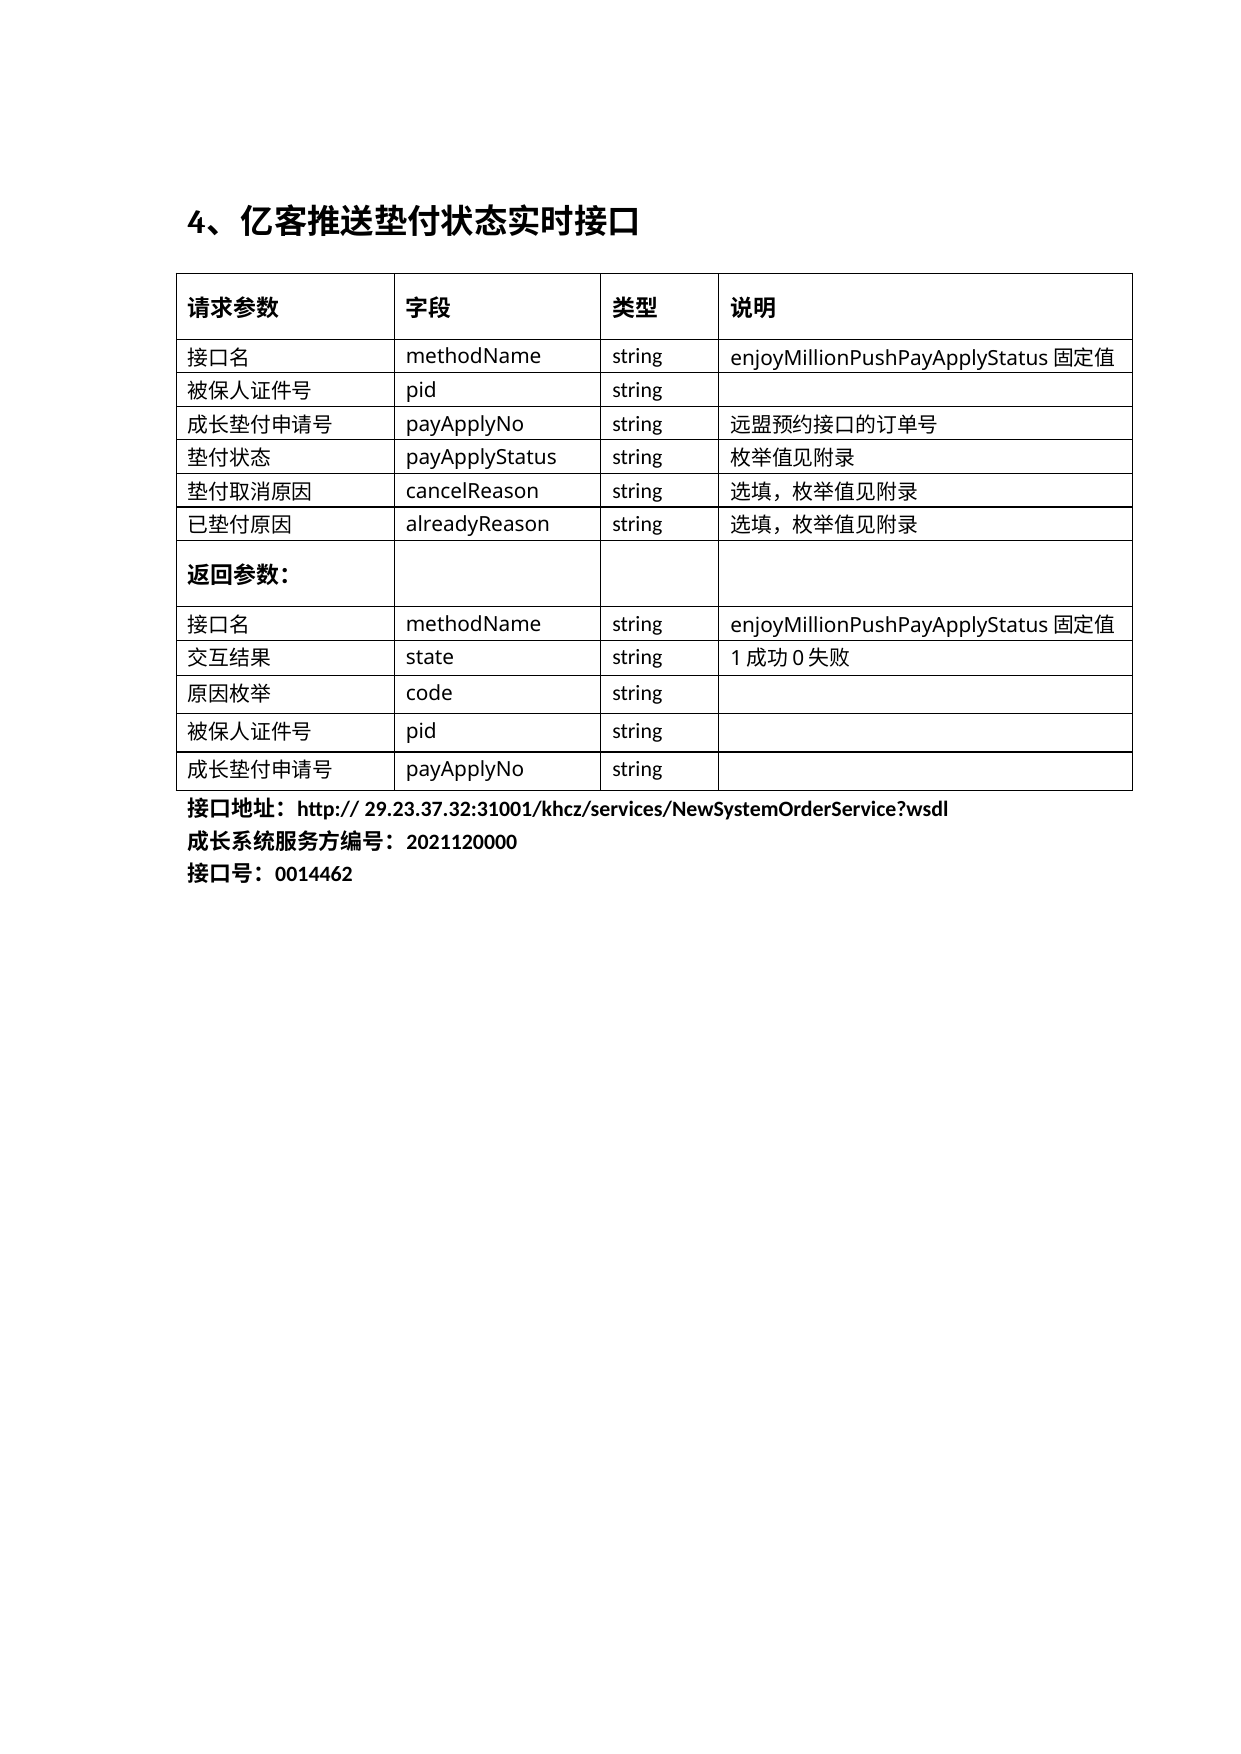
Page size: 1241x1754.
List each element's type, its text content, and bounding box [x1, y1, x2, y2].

table_cell 选填，枚举值见附录 [719, 474, 1132, 506]
table_cell cancelReason [395, 474, 600, 506]
table_cell 垫付状态 [177, 440, 394, 473]
table_cell methodName [395, 607, 600, 639]
table_cell string [601, 753, 718, 790]
table_cell string [601, 373, 718, 406]
table_cell methodName [395, 340, 600, 372]
table_cell 1成功0失败 [719, 641, 1132, 675]
table_cell payApplyNo [395, 753, 600, 790]
table_cell string [601, 607, 718, 639]
table_cell string [601, 641, 718, 675]
table_cell [601, 541, 718, 606]
table_cell string [601, 714, 718, 751]
table_cell string [601, 340, 718, 372]
table_cell [719, 676, 1132, 713]
table_cell 垫付取消原因 [177, 474, 394, 506]
table_cell payApplyStatus [395, 440, 600, 473]
table_cell string [601, 676, 718, 713]
table_cell state [395, 641, 600, 675]
table_cell 枚举值见附录 [719, 440, 1132, 473]
table_cell 交互结果 [177, 641, 394, 675]
subtitle 亿客推送垫付状态实时接口 [187, 187, 1053, 252]
table_cell [719, 753, 1132, 790]
table_cell enjoyMillionPushPayApplyStatus固定值 [719, 340, 1132, 372]
table_cell [719, 714, 1132, 751]
table_cell 选填，枚举值见附录 [719, 508, 1132, 540]
table_cell [719, 373, 1132, 406]
table_cell 成长垫付申请号 [177, 407, 394, 439]
table_cell string [601, 474, 718, 506]
table_header 请求参数 [177, 274, 394, 339]
table_header 字段 [395, 274, 600, 339]
table_header 类型 [601, 274, 718, 339]
text 接口号：0014462 [187, 856, 1053, 888]
table_cell enjoyMillionPushPayApplyStatus固定值 [719, 607, 1132, 639]
table_cell 返回参数： [177, 541, 394, 606]
table_cell 被保人证件号 [177, 373, 394, 406]
table_cell pid [395, 714, 600, 751]
table_cell pid [395, 373, 600, 406]
table_cell [719, 541, 1132, 606]
table_header 说明 [719, 274, 1132, 339]
table_cell alreadyReason [395, 508, 600, 540]
table_cell 已垫付原因 [177, 508, 394, 540]
table_cell code [395, 676, 600, 713]
text 接口地址：http:// 29.23.37.32:31001/khcz/services/NewSystemOrderService?wsdl [187, 791, 1053, 823]
table_cell 成长垫付申请号 [177, 753, 394, 790]
table_cell 接口名 [177, 607, 394, 639]
table_cell 远盟预约接口的订单号 [719, 407, 1132, 439]
table_cell string [601, 508, 718, 540]
table_cell payApplyNo [395, 407, 600, 439]
table_cell [395, 541, 600, 606]
table_cell string [601, 440, 718, 473]
table_cell 被保人证件号 [177, 714, 394, 751]
table_cell 接口名 [177, 340, 394, 372]
table_cell 原因枚举 [177, 676, 394, 713]
text 成长系统服务方编号：2021120000 [187, 823, 1053, 856]
table_cell string [601, 407, 718, 439]
